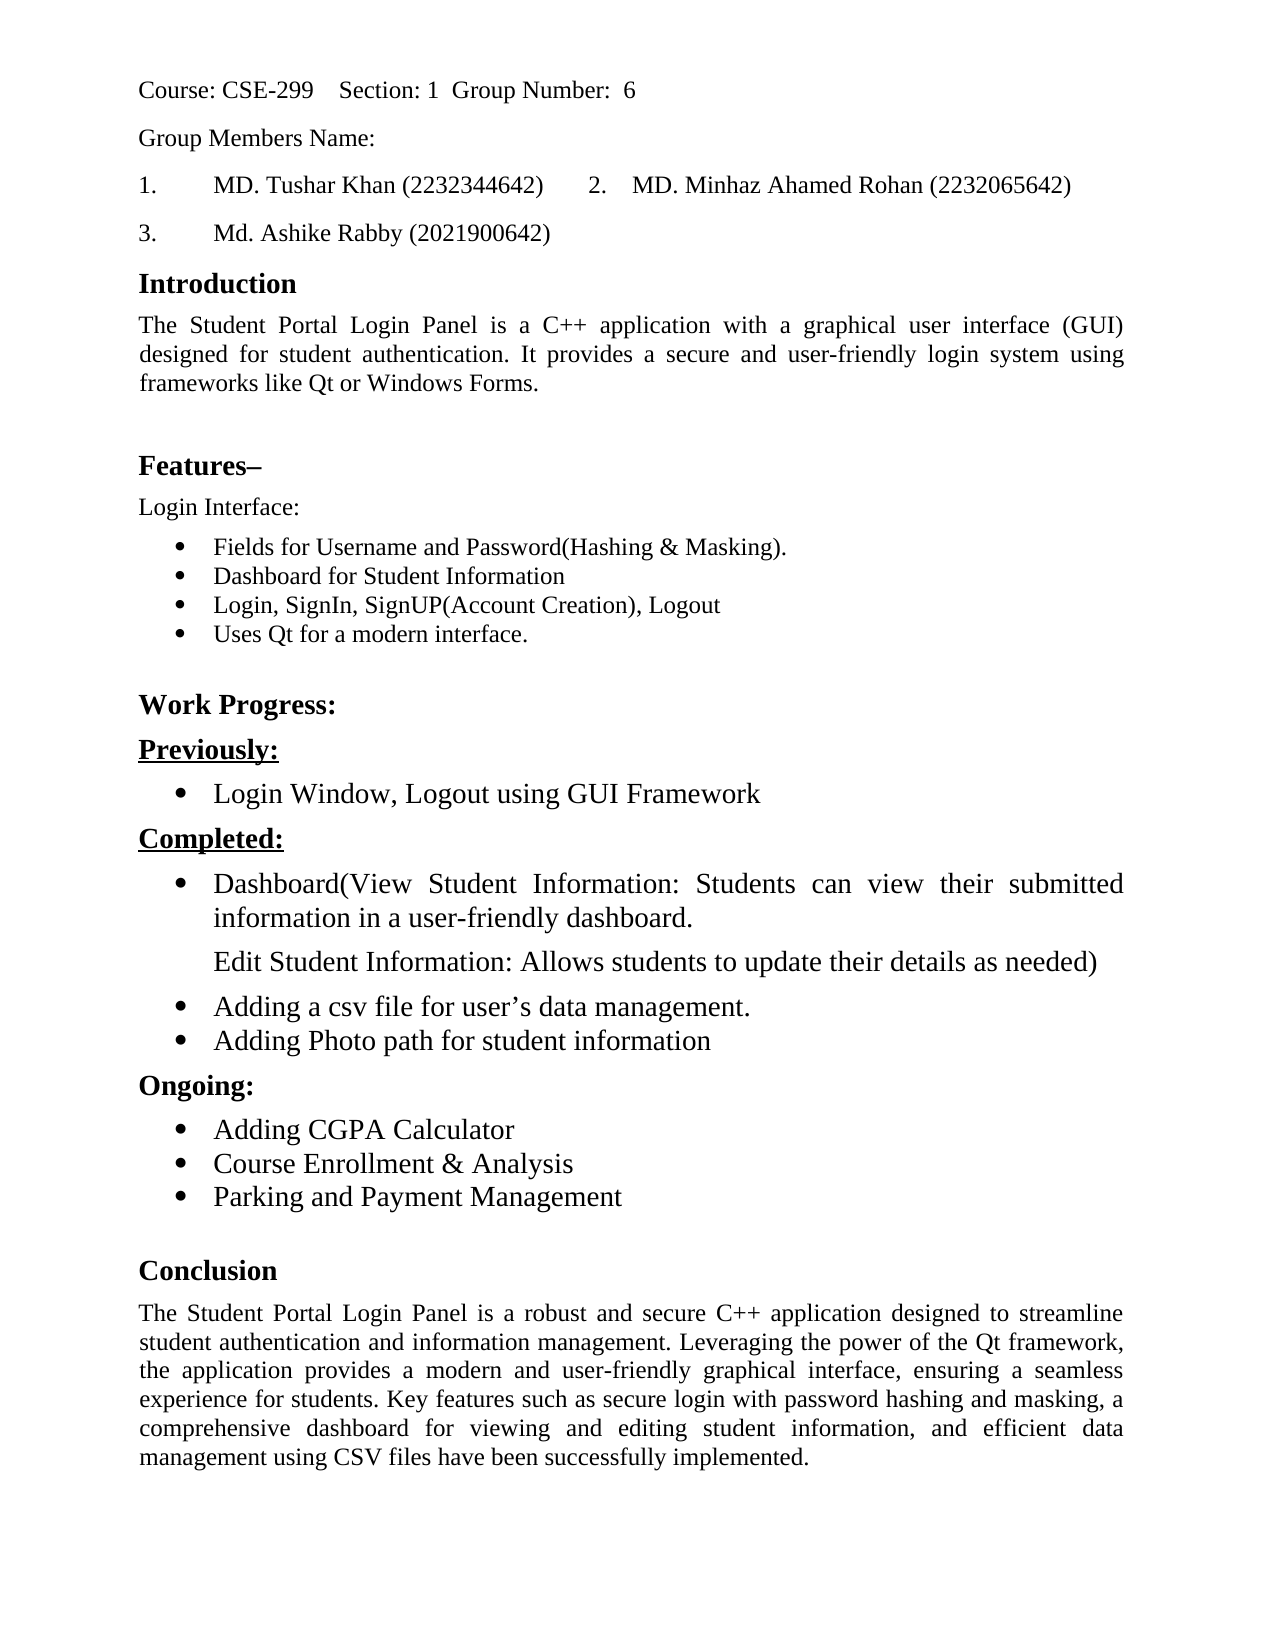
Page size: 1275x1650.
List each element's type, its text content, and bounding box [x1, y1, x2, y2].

list Adding CGPA Calculator [176, 1112, 1125, 1146]
list Adding Photo path for student information [176, 1023, 1125, 1056]
text Completed: [138, 821, 1125, 855]
text Work Progress: [138, 687, 1125, 721]
text The Student Portal Login Panel is a C++ application with a graphical user interface (GUI) designed for student authentication. It provides a secure and user-friendly login system using frameworks like Qt or Windows Forms. [138, 311, 1125, 397]
text Ongoing: [138, 1068, 1125, 1101]
list Adding a csv file for user’s data management. [176, 989, 1125, 1023]
list Login Window, Logout using GUI Framework [176, 777, 1125, 810]
text Previously: [138, 732, 1125, 766]
list Dashboard(View Student Information: Students can view their submitted information in a user-friendly dashboard. [176, 866, 1125, 933]
list Login, SignIn, SignUP(Account Creation), Logout [176, 590, 1125, 619]
text Edit Student Information: Allows students to update their details as needed) [139, 944, 1125, 978]
text The Student Portal Login Panel is a robust and secure C++ application designed to streamline student authentication and information management. Leveraging the power of the Qt framework, the application provides a modern and user-friendly graphical interface, ensuring a seamless experience for students. Key features such as secure login with password hashing and masking, a comprehensive dashboard for viewing and editing student information, and efficient data management using CSV files have been successfully implemented. [138, 1298, 1125, 1470]
text Introduction [138, 266, 1125, 299]
list Uses Qt for a modern interface. [176, 619, 1125, 647]
text Conclusion [138, 1253, 1125, 1287]
list Fields for Username and Password(Hashing & Masking). [176, 532, 1125, 561]
list Dashboard for Student Information [176, 561, 1125, 590]
text Login Interface: [138, 492, 1125, 521]
text Features– [138, 448, 1125, 481]
list Parking and Payment Management [176, 1179, 1125, 1213]
list Course Enrollment & Analysis [176, 1146, 1125, 1179]
